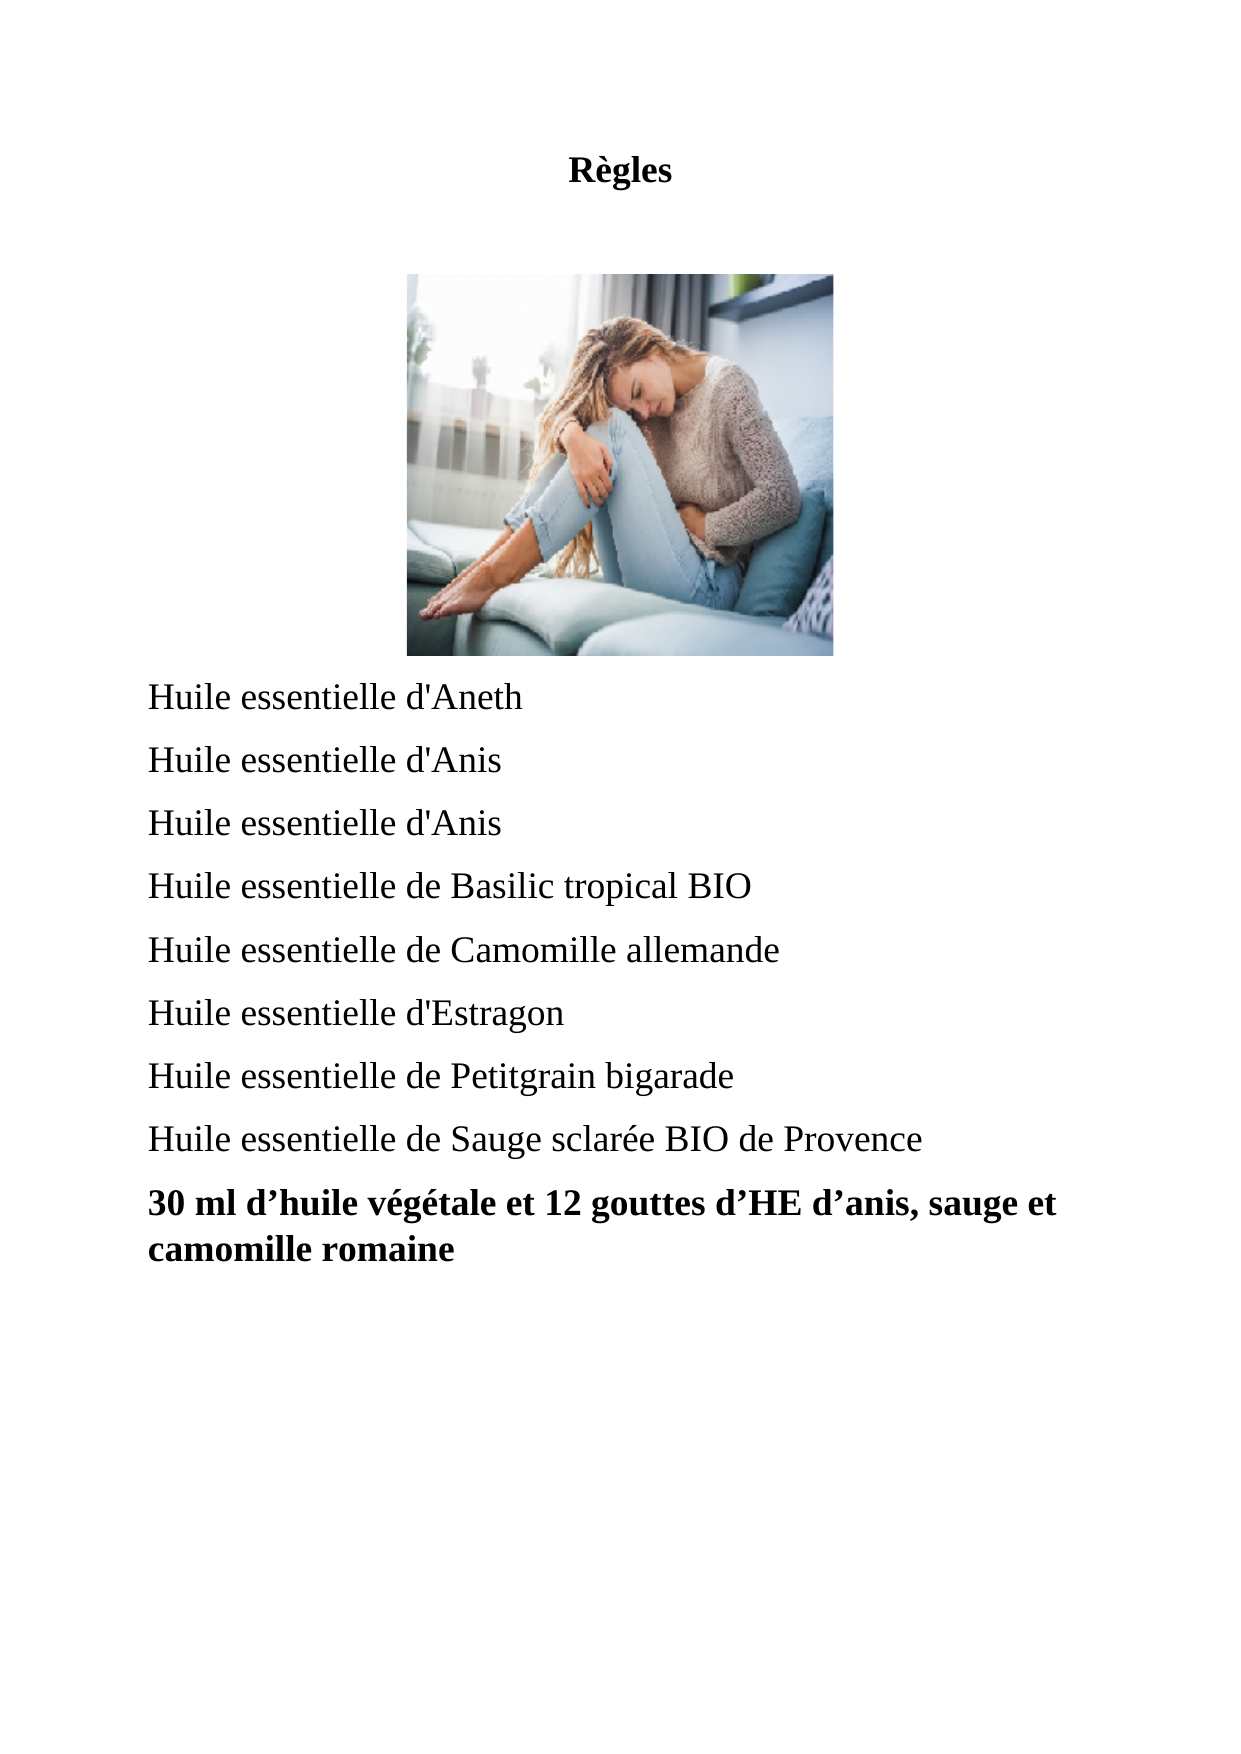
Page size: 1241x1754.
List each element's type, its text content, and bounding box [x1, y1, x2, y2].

text 30 ml d’huile végétale et 12 gouttes d’HE d’anis, sauge et camomille romaine [148, 1180, 1093, 1270]
text Huile essentielle de Camomille allemande [148, 927, 1093, 970]
text Huile essentielle d'Anis [148, 801, 1093, 844]
text Huile essentielle de Petitgrain bigarade [148, 1053, 1093, 1097]
text Huile essentielle d'Aneth [148, 674, 1093, 717]
picture [406, 274, 834, 656]
text Règles [148, 148, 1093, 191]
text Huile essentielle d'Anis [148, 737, 1093, 781]
text Huile essentielle d'Estragon [148, 990, 1093, 1033]
text Huile essentielle de Basilic tropical BIO [148, 864, 1093, 907]
text Huile essentielle de Sauge sclarée BIO de Provence [148, 1117, 1093, 1160]
